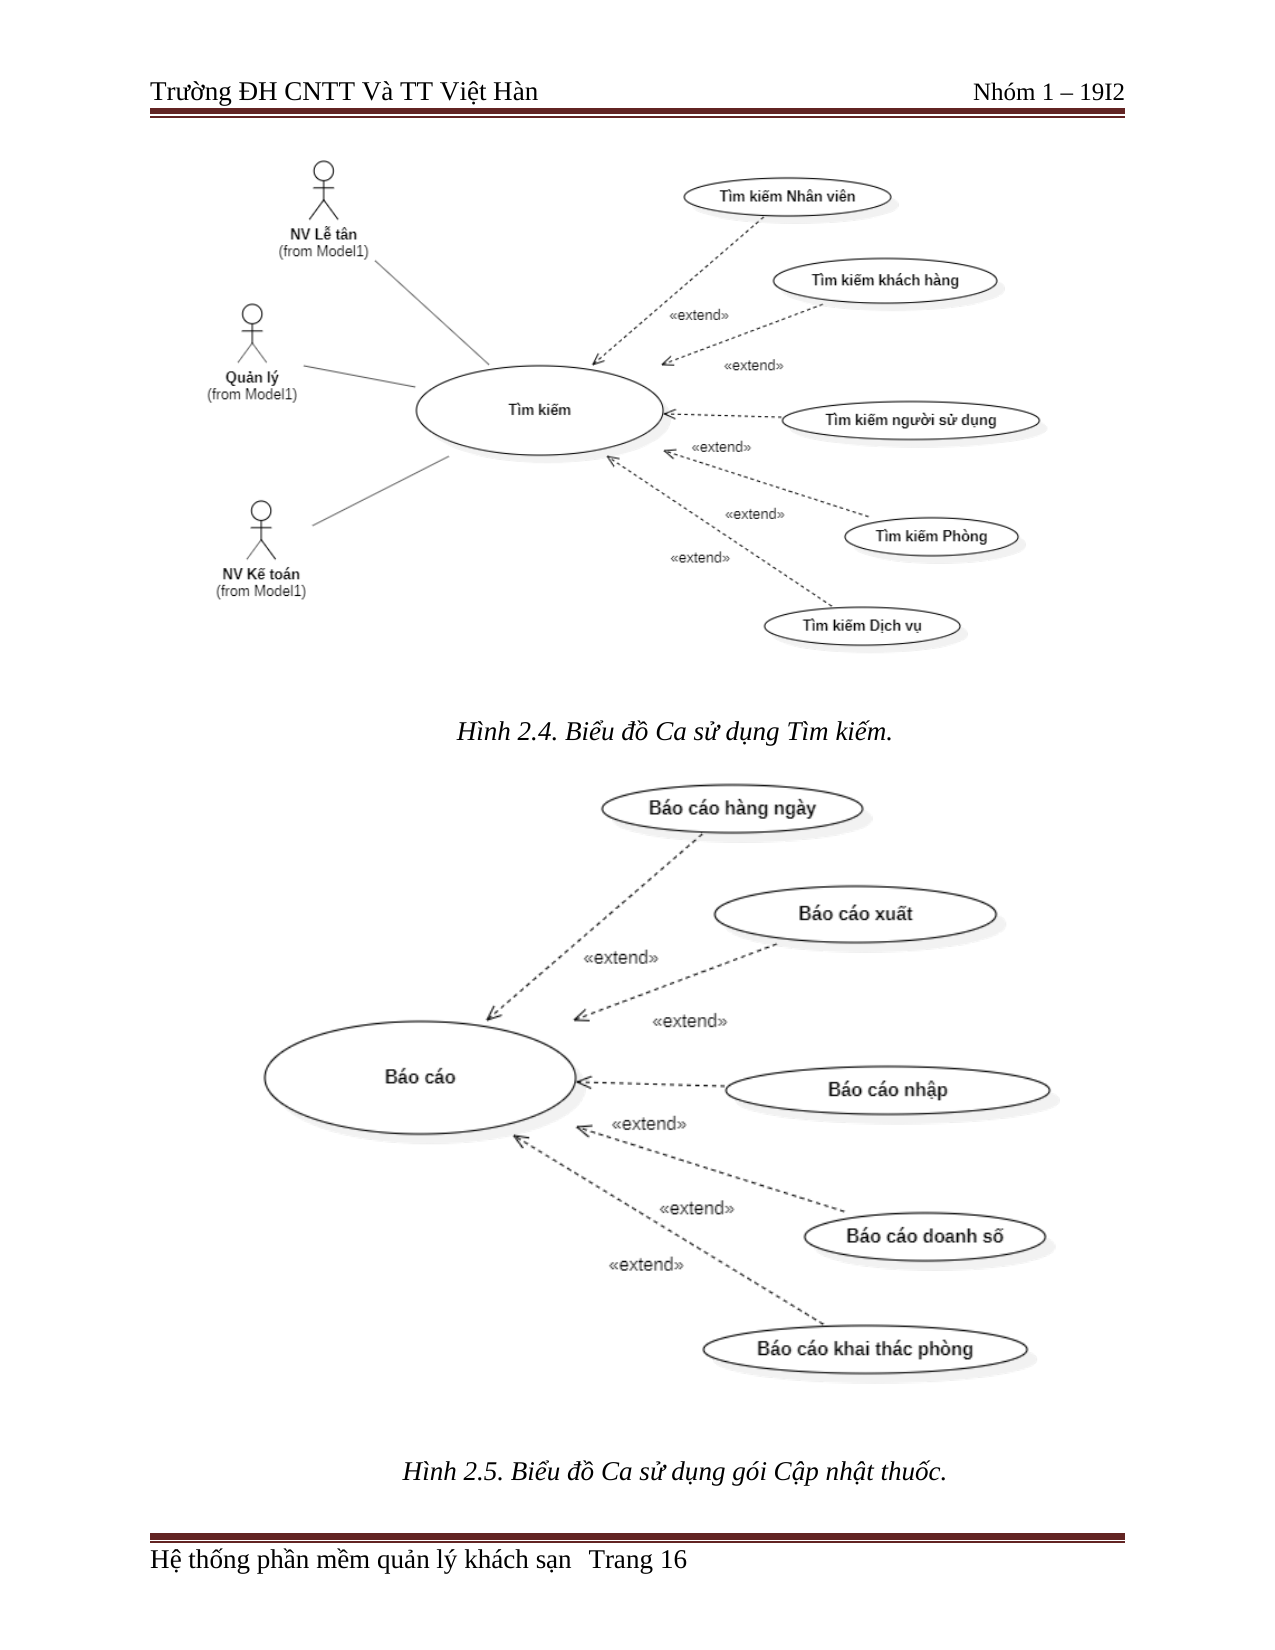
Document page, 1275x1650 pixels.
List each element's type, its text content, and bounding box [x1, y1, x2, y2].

picture [251, 772, 1106, 1430]
text Hình 2.5. Biểu đồ Ca sử dụng gói Cập nhật thuốc. [150, 1455, 1125, 1486]
text Hình 2.4. Biểu đồ Ca sử dụng Tìm kiếm. [150, 715, 1125, 747]
picture [191, 150, 1084, 690]
